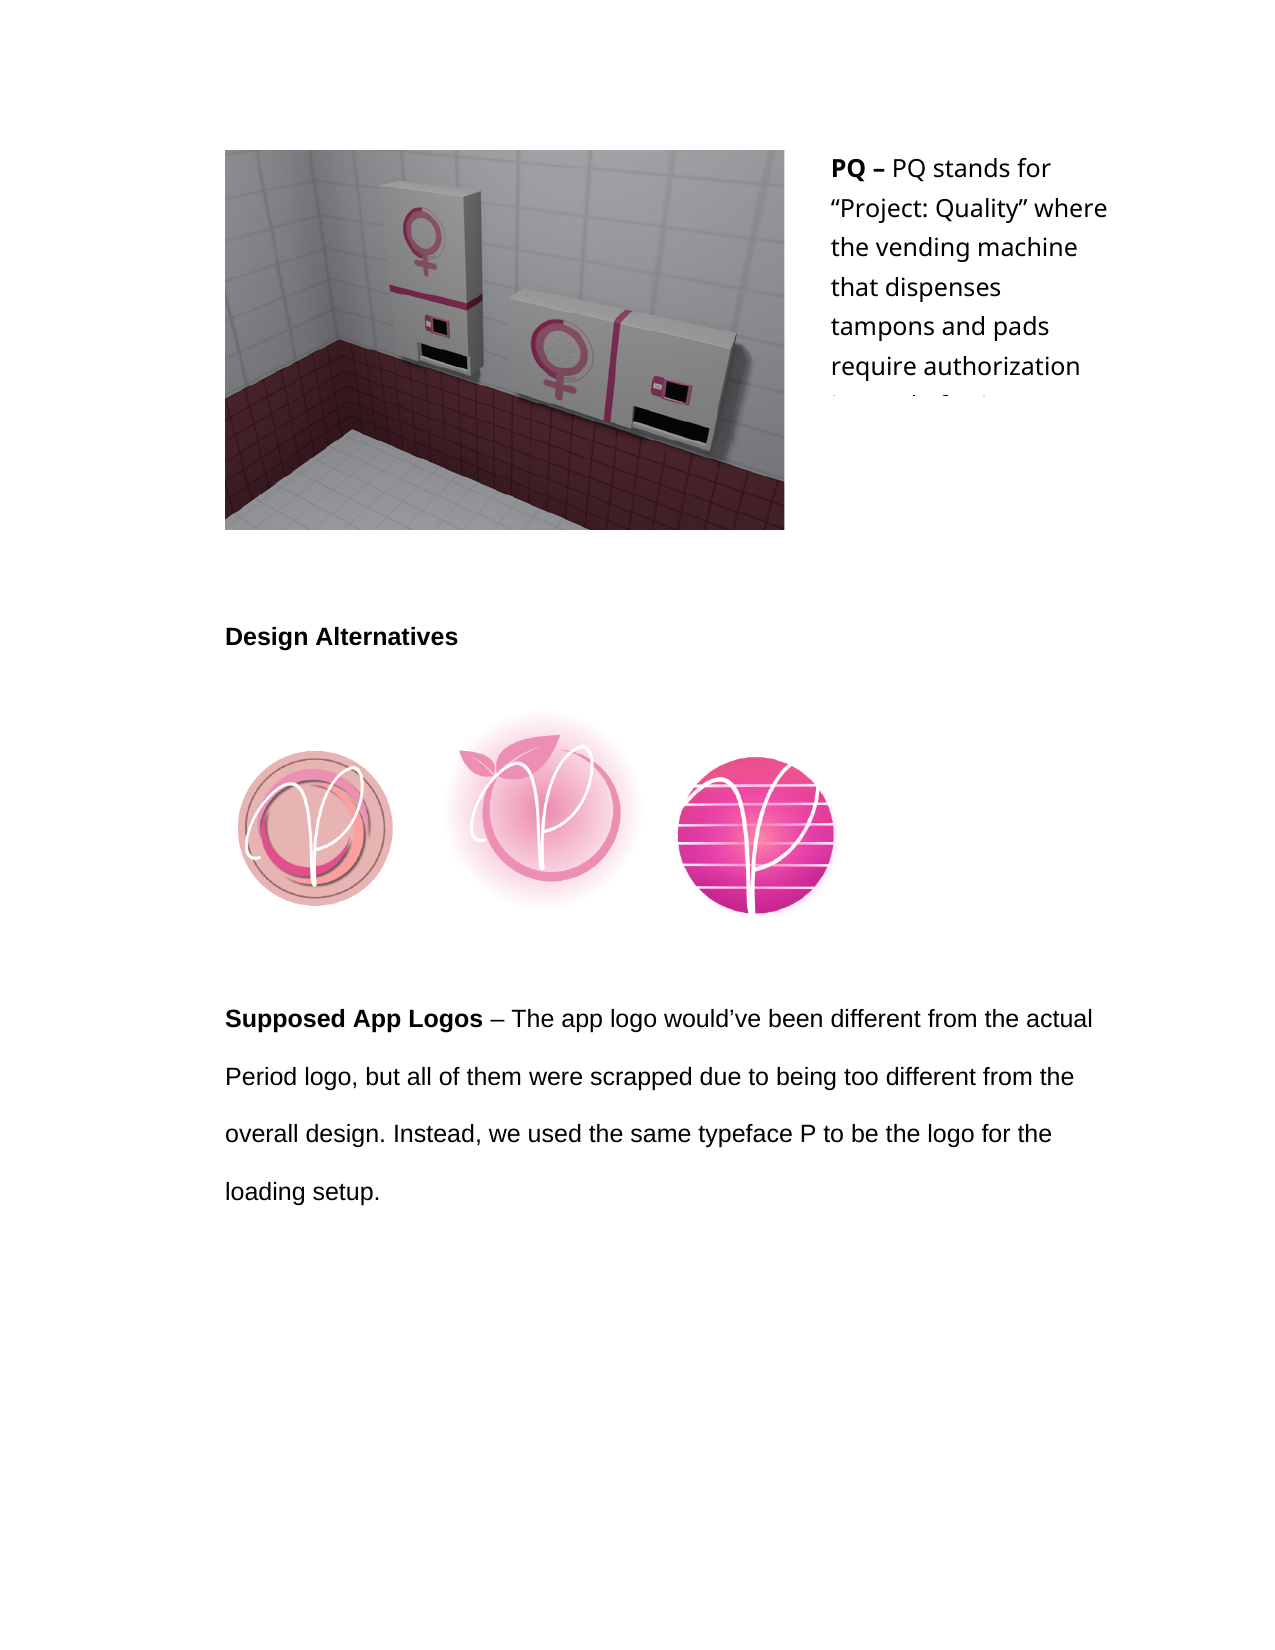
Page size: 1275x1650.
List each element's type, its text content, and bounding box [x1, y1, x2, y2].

picture [225, 736, 404, 918]
picture [225, 150, 785, 530]
picture [441, 700, 651, 910]
list Supposed App Logos – The app logo would’ve been different from the actual Period logo, but all of them were scrapped due to being too different from the overall design. Instead, we used the same typeface P to be the logo for the loading setup. [225, 1004, 1125, 1205]
picture [669, 752, 848, 918]
list Design Alternatives [225, 622, 1125, 650]
